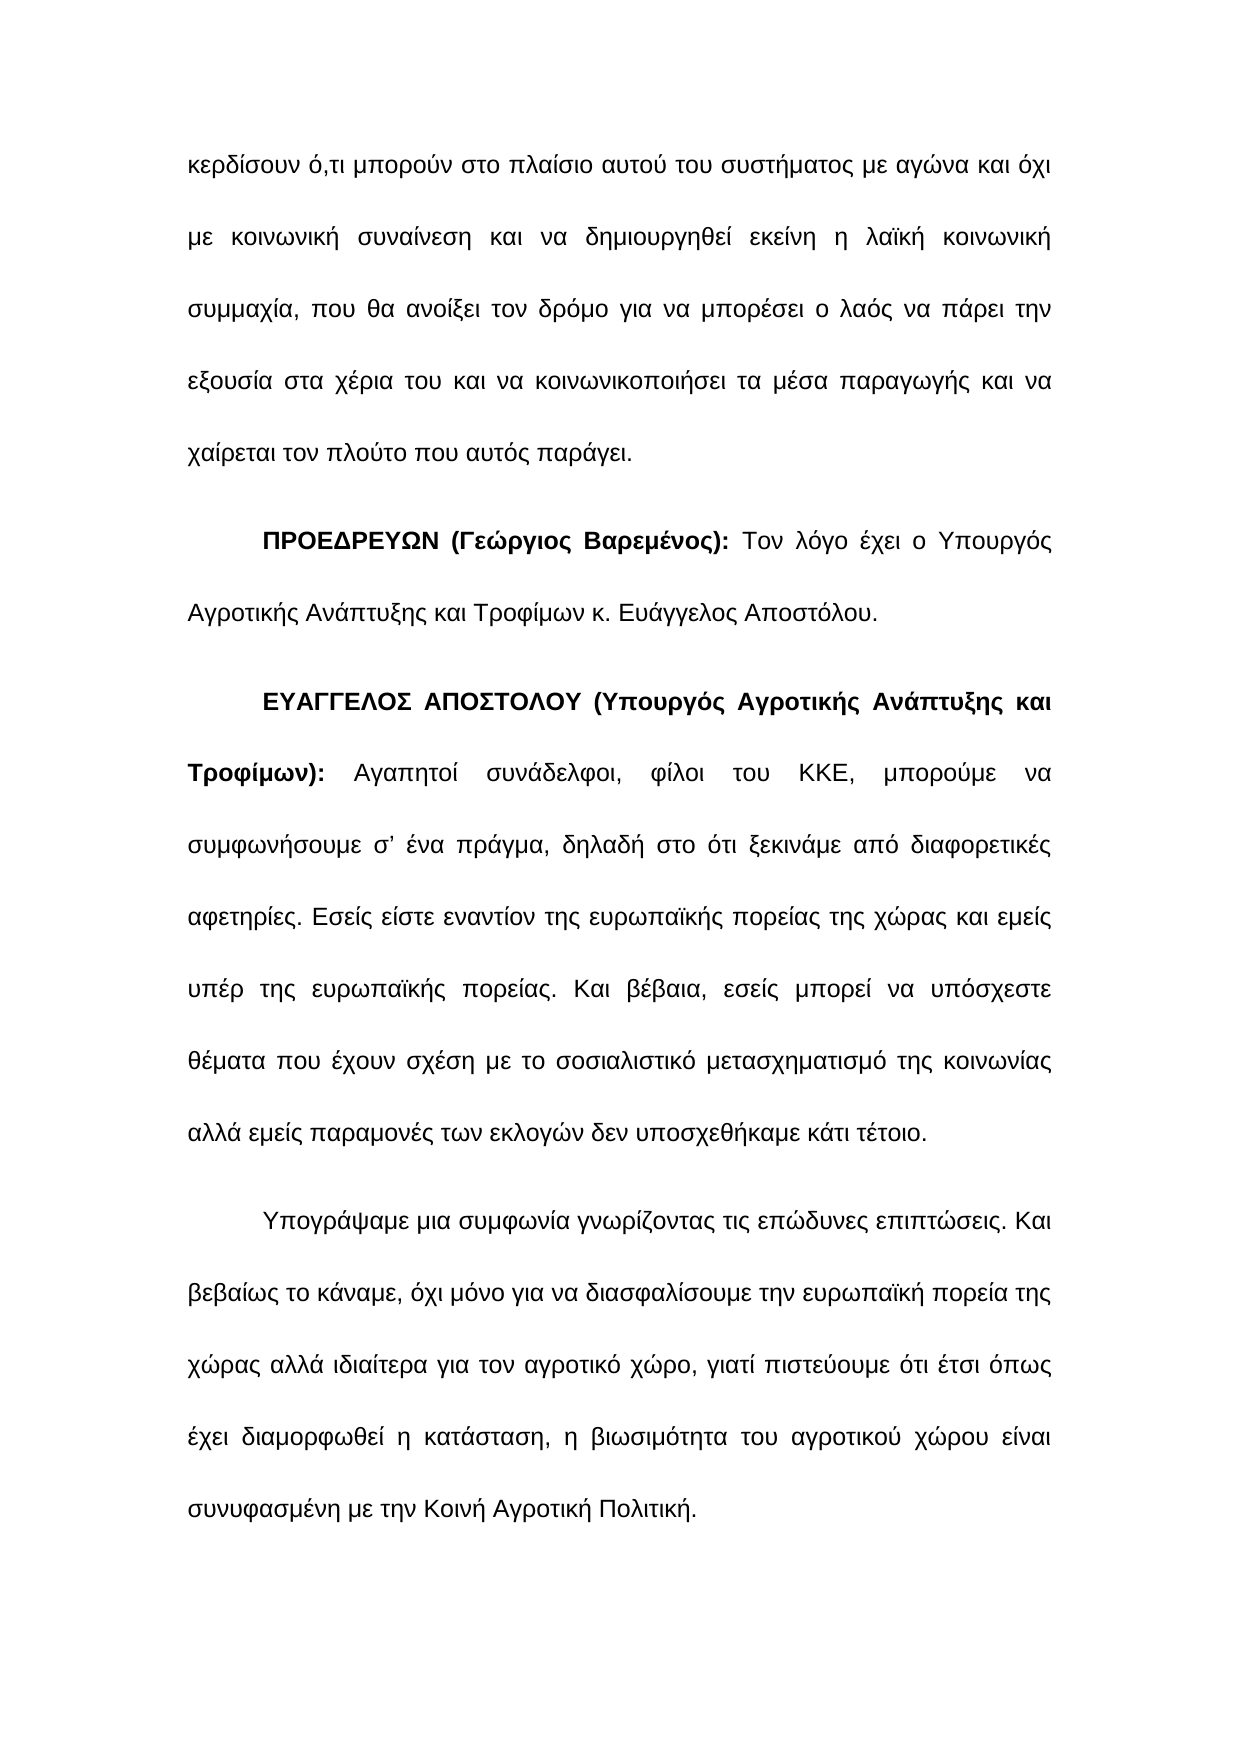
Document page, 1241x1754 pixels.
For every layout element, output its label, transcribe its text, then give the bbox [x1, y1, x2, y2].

text ΕΥΑΓΓΕΛΟΣ ΑΠΟΣΤΟΛΟΥ (Υπουργός Αγροτικής Ανάπτυξης και Τροφίμων): Αγαπητοί συνάδελφοι, φίλοι του ΚΚΕ, μπορούμε να συμφωνήσουμε σ’ ένα πράγμα, δηλαδή στο ότι ξεκινάμε από διαφορετικές αφετηρίες. Εσείς είστε εναντίον της ευρωπαϊκής πορείας της χώρας και εμείς υπέρ της ευρωπαϊκής πορείας. Και βέβαια, εσείς μπορεί να υπόσχεστε θέματα που έχουν σχέση με το σοσιαλιστικό μετασχηματισμό της κοινωνίας αλλά εμείς παραμονές των εκλογών δεν υποσχεθήκαμε κάτι τέτοιο. [187, 686, 1053, 1146]
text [187, 150, 1053, 466]
text Υπογράψαμε μια συμφωνία γνωρίζοντας τις επώδυνες επιπτώσεις. Και βεβαίως το κάναμε, όχι μόνο για να διασφαλίσουμε την ευρωπαϊκή πορεία της χώρας αλλά ιδιαίτερα για τον αγροτικό χώρο, γιατί πιστεύουμε ότι έτσι όπως έχει διαμορφωθεί η κατάσταση, η βιωσιμότητα του αγροτικού χώρου είναι συνυφασμένη με την Κοινή Αγροτική Πολιτική. [187, 1206, 1053, 1522]
text ΠΡΟΕΔΡΕΥΩΝ (Γεώργιος Βαρεμένος): Τον λόγο έχει ο Υπουργός Αγροτικής Ανάπτυξης και Τροφίμων κ. Ευάγγελος Αποστόλου. [187, 526, 1053, 627]
